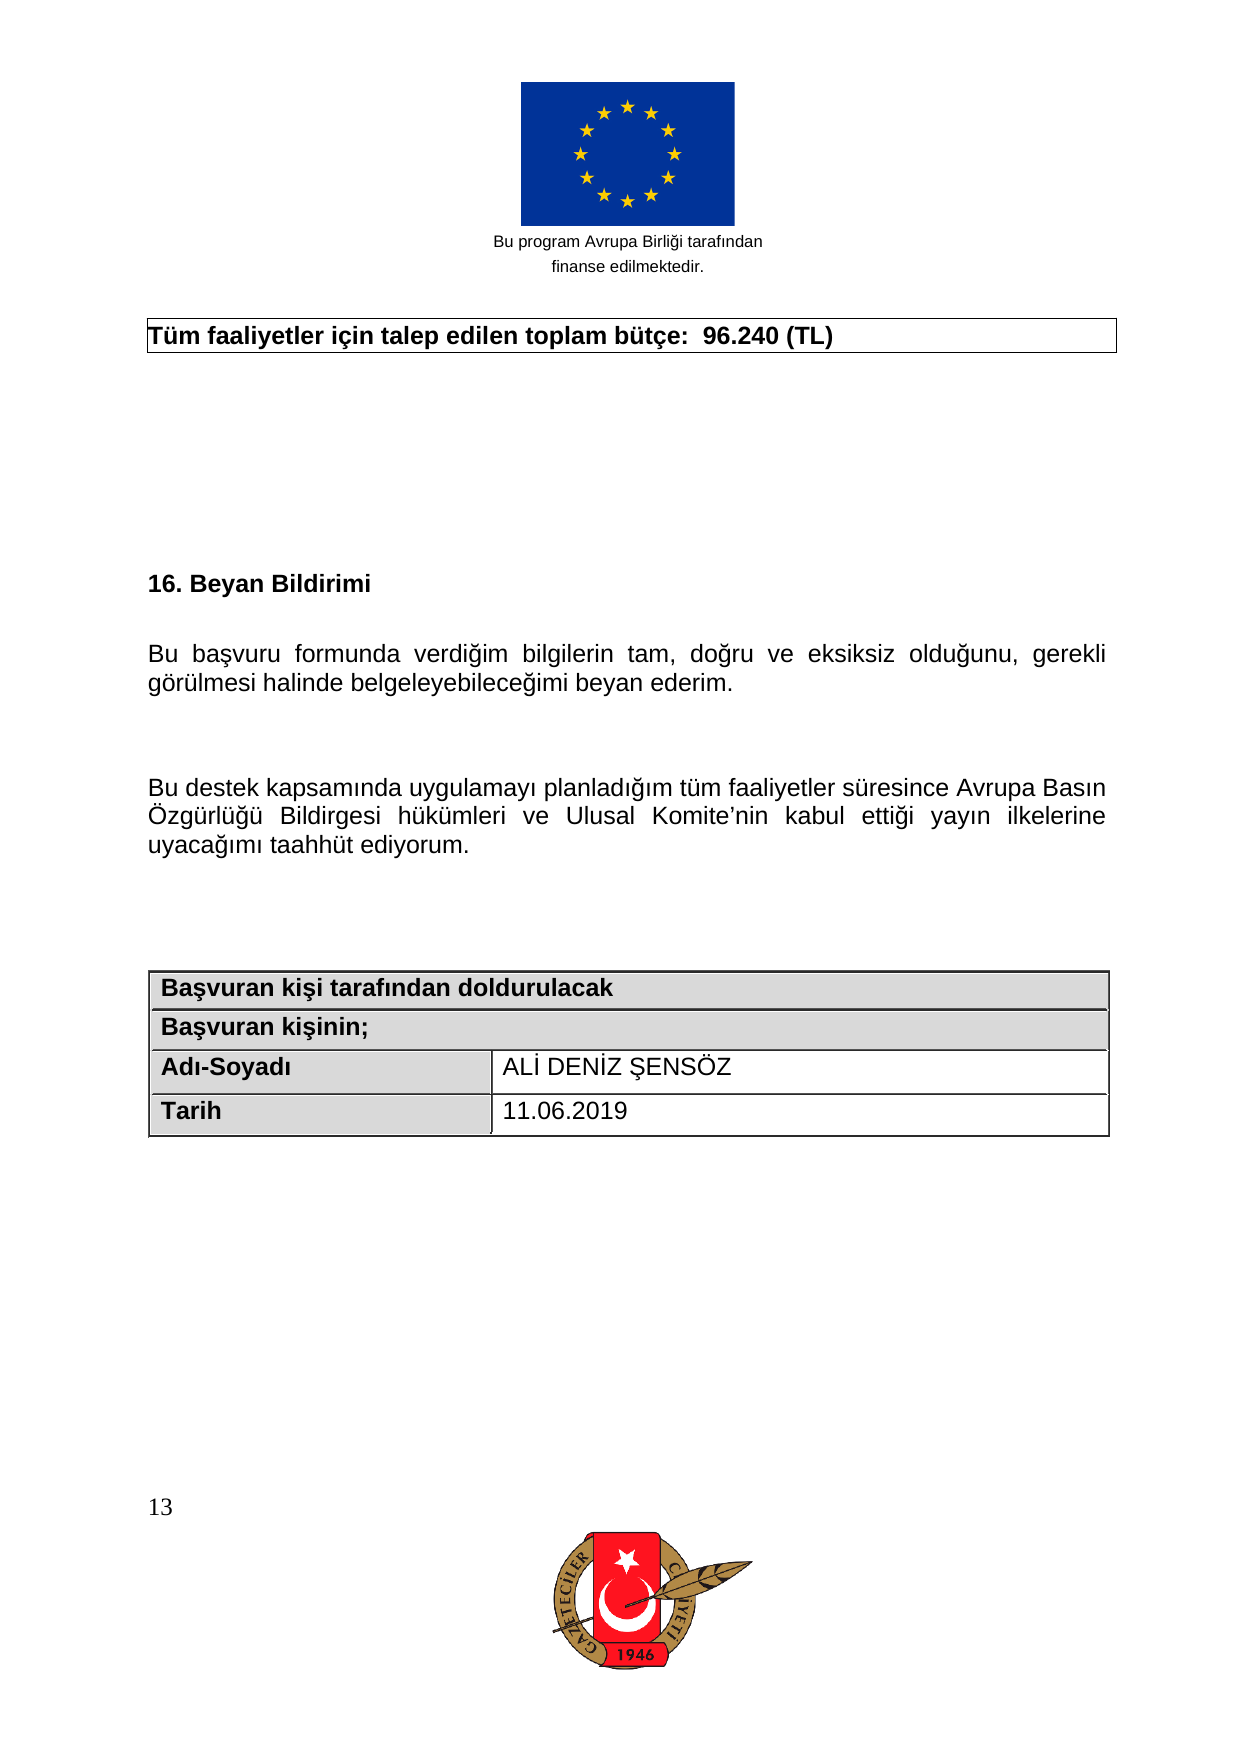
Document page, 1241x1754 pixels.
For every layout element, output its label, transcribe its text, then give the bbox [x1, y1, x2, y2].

table_header Başvuran kişi tarafından doldurulacak [151, 974, 1108, 1008]
picture [521, 82, 735, 226]
text Tüm faaliyetler için talep edilen toplam bütçe: 96.240 (TL) [148, 319, 1116, 352]
text Bu destek kapsamında uygulamayı planladığım tüm faaliyetler süresince Avrupa Basın Özgürlüğü Bildirgesi hükümleri ve Ulusal Komite’nin kabul ettiği yayın ilkelerine uyacağımı taahhüt ediyorum. [148, 773, 1108, 859]
table_cell Adı-Soyadı [150, 1049, 490, 1093]
table_cell Başvuran kişinin; [150, 1008, 1109, 1049]
table_cell ALİ DENİZ ŞENSÖZ [493, 1049, 1109, 1093]
text 16. Beyan Bildirimi [148, 569, 1108, 598]
table_cell Tarih [150, 1093, 490, 1134]
text Bu başvuru formunda verdiğim bilgilerin tam, doğru ve eksiksiz olduğunu, gerekli görülmesi halinde belgeleyebileceğimi beyan ederim. [148, 639, 1108, 696]
table_cell 11.06.2019 [492, 1093, 1109, 1134]
picture [499, 1527, 757, 1674]
